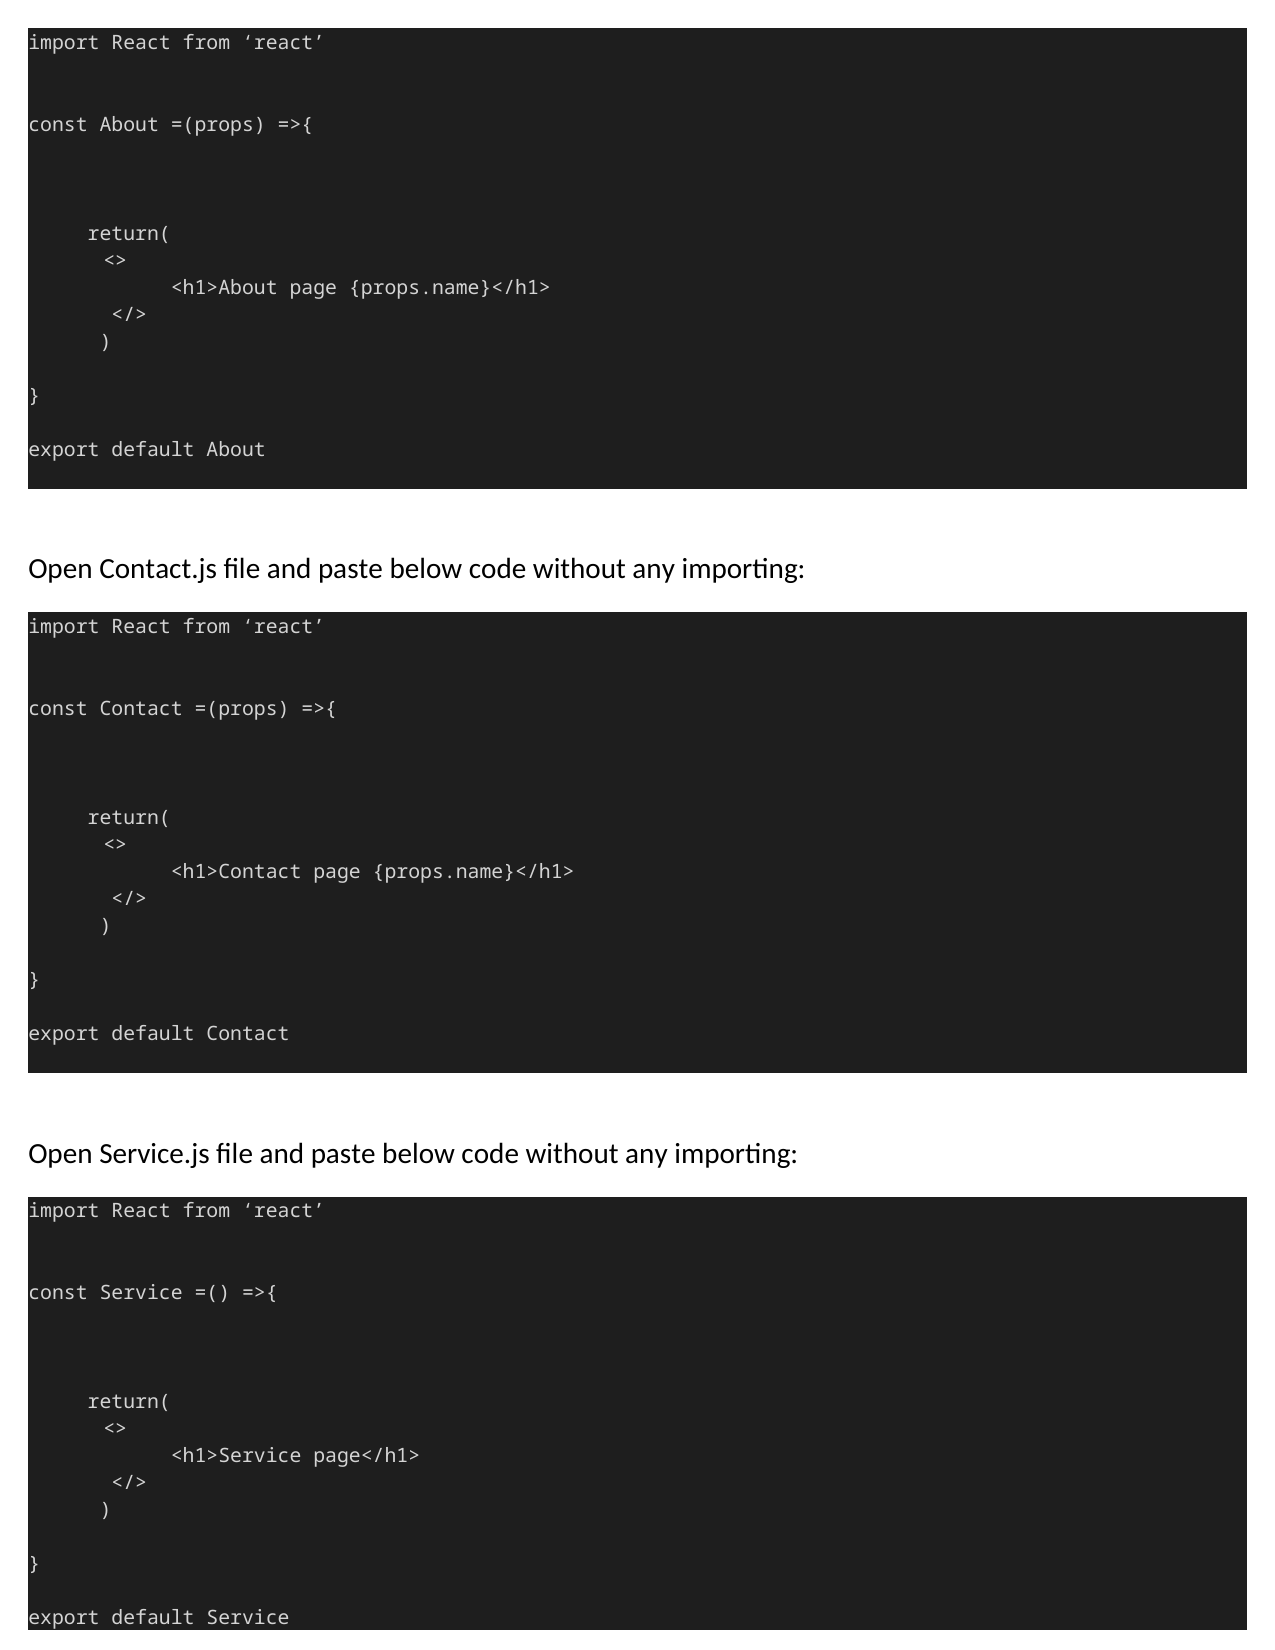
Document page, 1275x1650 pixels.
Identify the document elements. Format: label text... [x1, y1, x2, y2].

text export default About [28, 435, 1247, 462]
text </> [28, 300, 1247, 327]
text ) [28, 1496, 1247, 1522]
text const Contact =(props) =>{ [28, 694, 1247, 721]
text ) [28, 327, 1247, 354]
text <h1>About page {props.name}</h1> [28, 273, 1247, 300]
text export default Service [28, 1603, 1247, 1630]
text } [28, 965, 1247, 992]
text } [28, 381, 1247, 408]
text const Service =() =>{ [28, 1279, 1247, 1306]
text import React from ‘react’ [28, 28, 1247, 55]
text Open Contact.js file and paste below code without any importing: [28, 551, 1247, 586]
text <> [28, 830, 1247, 857]
text <h1>Service page</h1> [28, 1442, 1247, 1468]
text import React from ‘react’ [28, 1197, 1247, 1224]
text } [28, 1549, 1247, 1576]
text Open Service.js file and paste below code without any importing: [28, 1135, 1247, 1171]
text </> [28, 884, 1247, 911]
text return( [28, 1388, 1247, 1414]
text <> [28, 246, 1247, 273]
text import React from ‘react’ [28, 612, 1247, 639]
text return( [28, 219, 1247, 246]
text const About =(props) =>{ [28, 110, 1247, 137]
text <> [28, 1414, 1247, 1442]
text export default Contact [28, 1019, 1247, 1046]
text </> [28, 1468, 1247, 1496]
text return( [28, 803, 1247, 830]
text <h1>Contact page {props.name}</h1> [28, 857, 1247, 884]
text ) [28, 911, 1247, 938]
